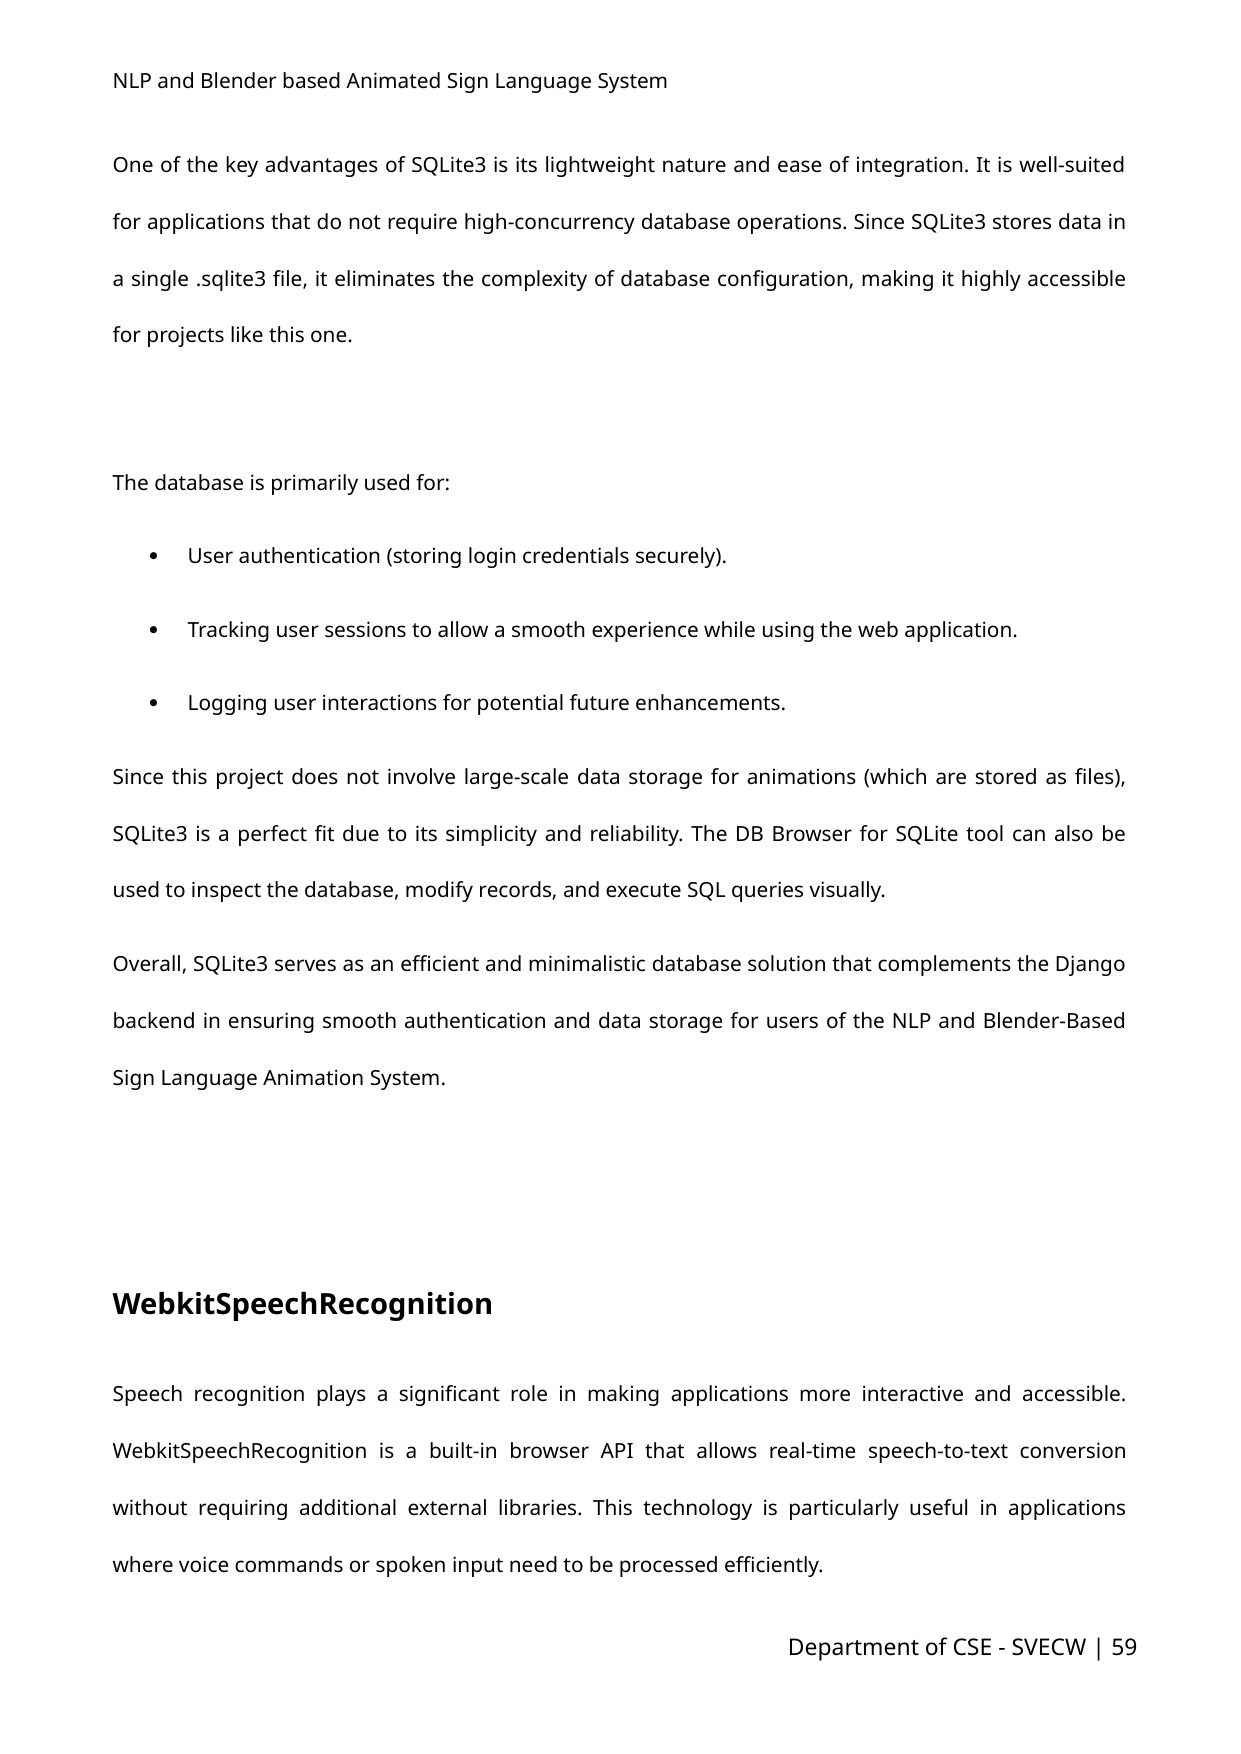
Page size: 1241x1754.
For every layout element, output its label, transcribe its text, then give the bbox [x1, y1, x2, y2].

list Logging user interactions for potential future enhancements. [150, 688, 1128, 717]
list User authentication (storing login credentials securely). [150, 541, 1128, 570]
text One of the key advantages of SQLite3 is its lightweight nature and ease of integration. It is well-suited for applications that do not require high-concurrency database operations. Since SQLite3 stores data in a single .sqlite3 file, it eliminates the complexity of database configuration, making it highly accessible for projects like this one. [112, 150, 1128, 349]
text The database is primarily used for: [112, 468, 1128, 496]
list Tracking user sessions to allow a smooth experience while using the web application. [150, 615, 1128, 643]
text WebkitSpeechRecognition [112, 1283, 1128, 1323]
text Since this project does not involve large-scale data storage for animations (which are stored as files), SQLite3 is a perfect fit due to its simplicity and reliability. The DB Browser for SQLite tool can also be used to inspect the database, modify records, and execute SQL queries visually. [112, 762, 1128, 904]
text Speech recognition plays a significant role in making applications more interactive and accessible. WebkitSpeechRecognition is a built-in browser API that allows real-time speech-to-text conversion without requiring additional external libraries. This technology is particularly useful in applications where voice commands or spoken input need to be processed efficiently. [112, 1379, 1128, 1579]
text Overall, SQLite3 serves as an efficient and minimalistic database solution that complements the Django backend in ensuring smooth authentication and data storage for users of the NLP and Blender-Based Sign Language Animation System. [112, 949, 1128, 1091]
